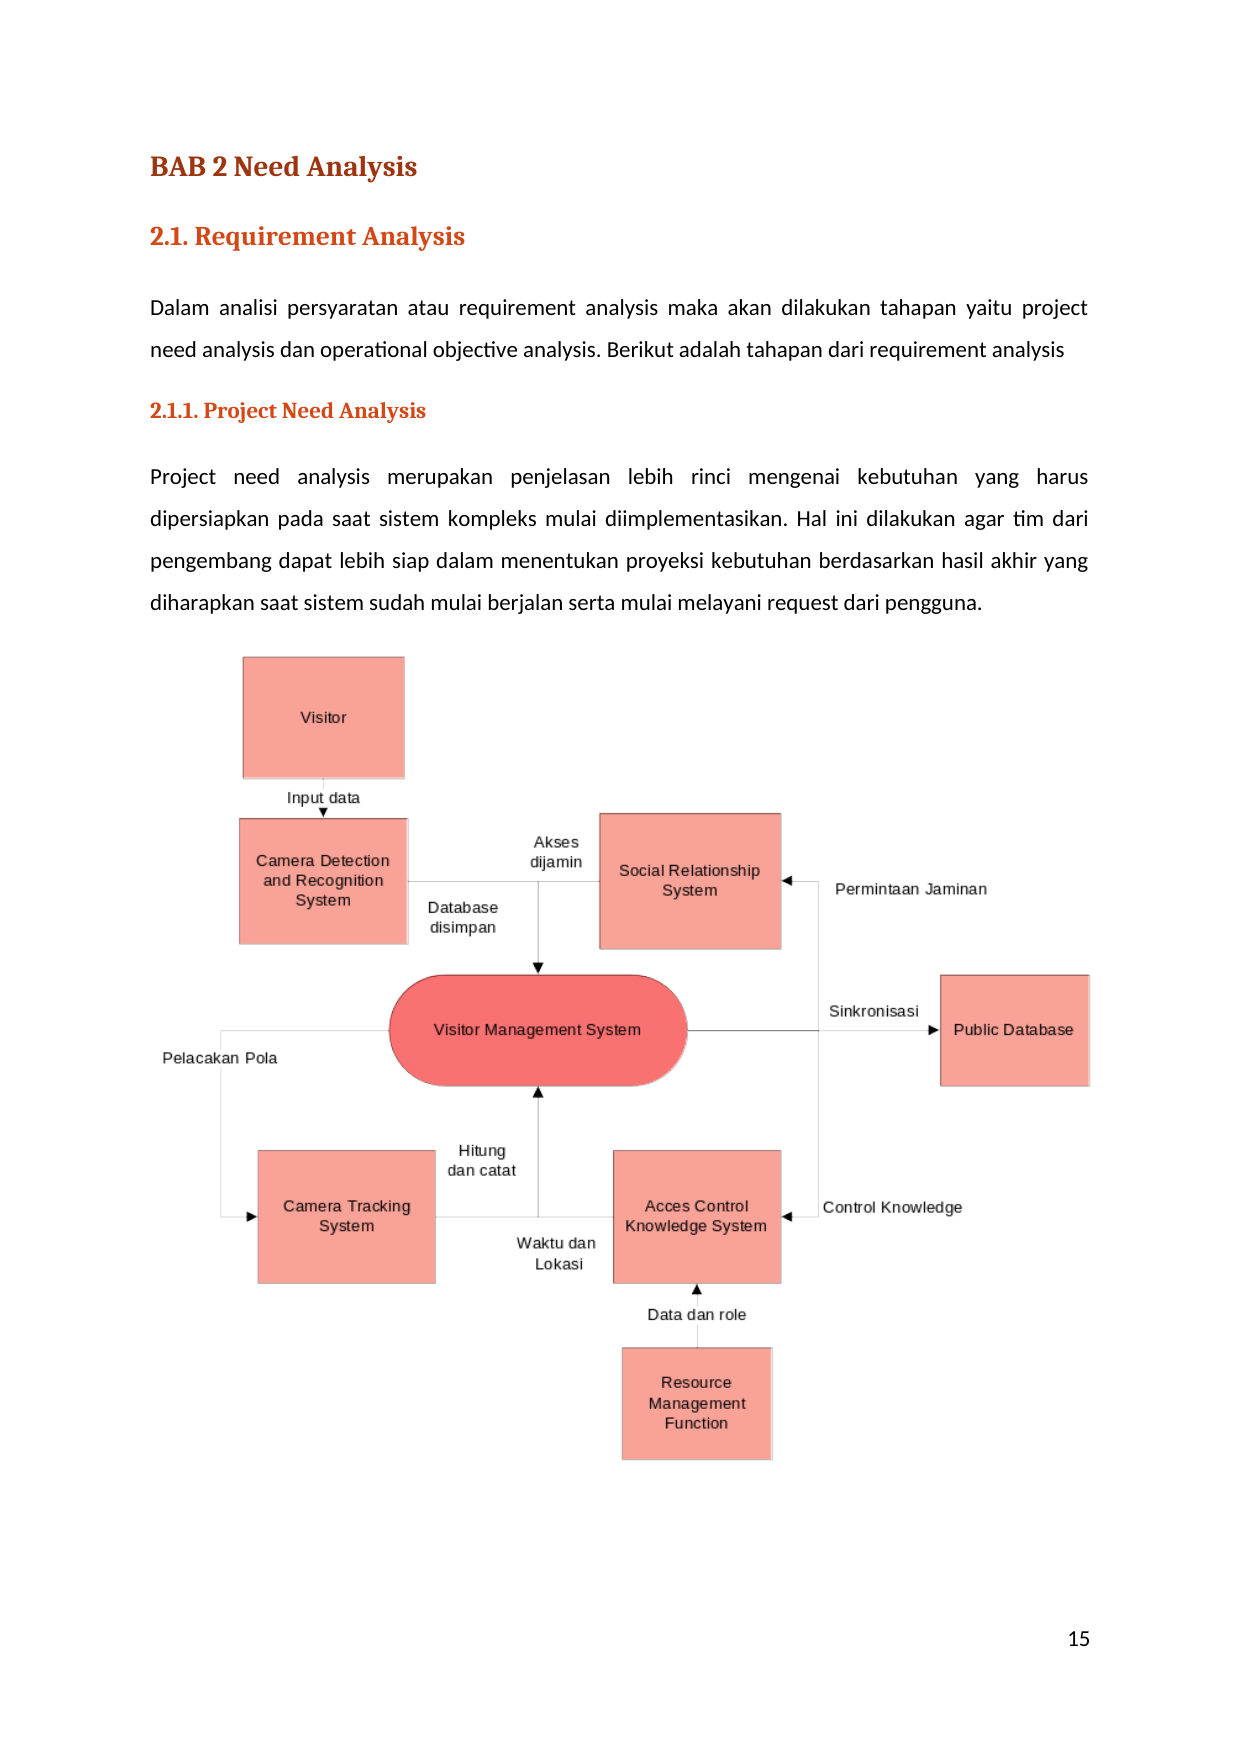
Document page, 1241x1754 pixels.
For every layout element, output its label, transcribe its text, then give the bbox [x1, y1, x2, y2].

subtitle 2.1.1. Project Need Analysis [150, 398, 1090, 424]
subtitle BAB 2 Need Analysis [150, 150, 1090, 183]
subtitle 2.1. Requirement Analysis [150, 221, 1090, 252]
text Project need analysis merupakan penjelasan lebih rinci mengenai kebutuhan yang harus dipersiapkan pada saat sistem kompleks mulai diimplementasikan. Hal ini dilakukan agar tim dari pengembang dapat lebih siap dalam menentukan proyeksi kebutuhan berdasarkan hasil akhir yang diharapkan saat sistem sudah mulai berjalan serta mulai melayani request dari pengguna. [150, 462, 1090, 616]
text Dalam analisi persyaratan atau requirement analysis maka akan dilakukan tahapan yaitu project need analysis dan operational objective analysis. Berikut adalah tahapan dari requirement analysis [150, 293, 1090, 363]
